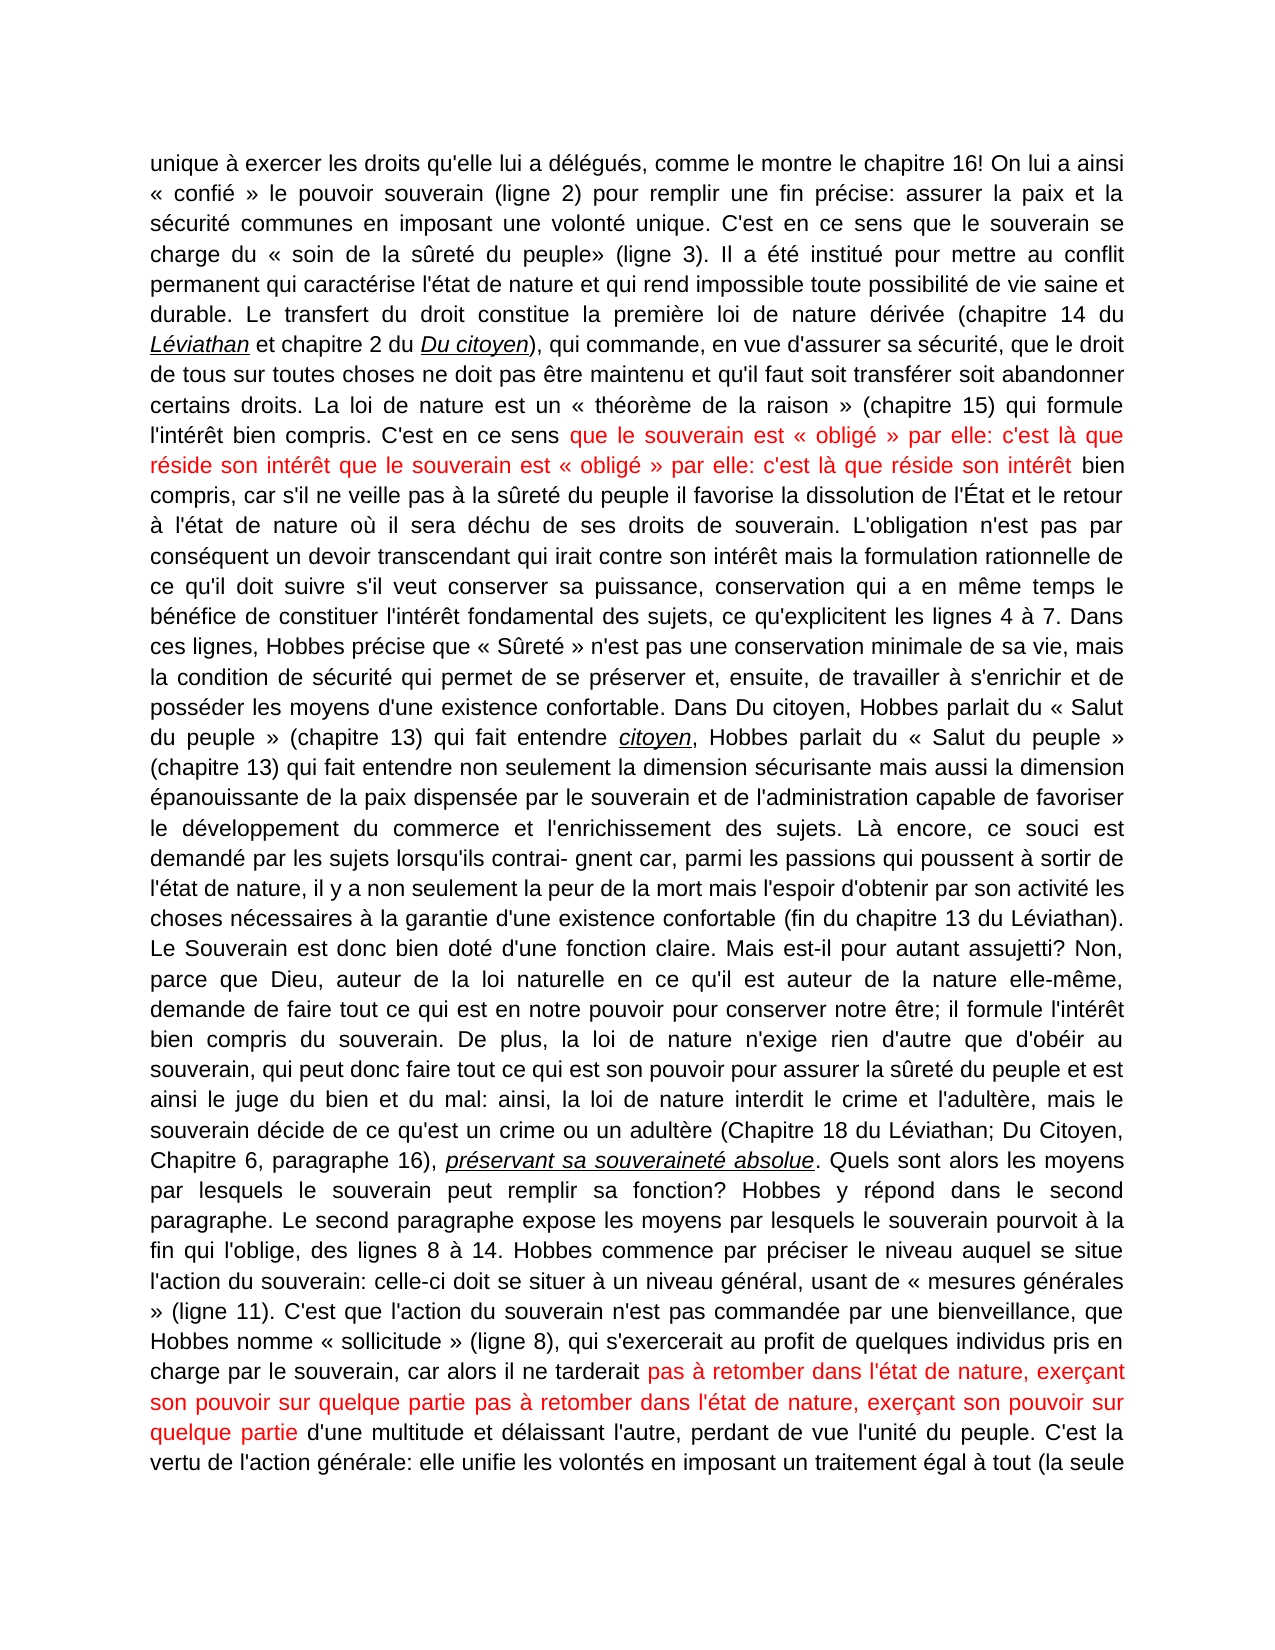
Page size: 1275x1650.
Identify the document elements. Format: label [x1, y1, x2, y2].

text [150, 150, 1125, 1475]
